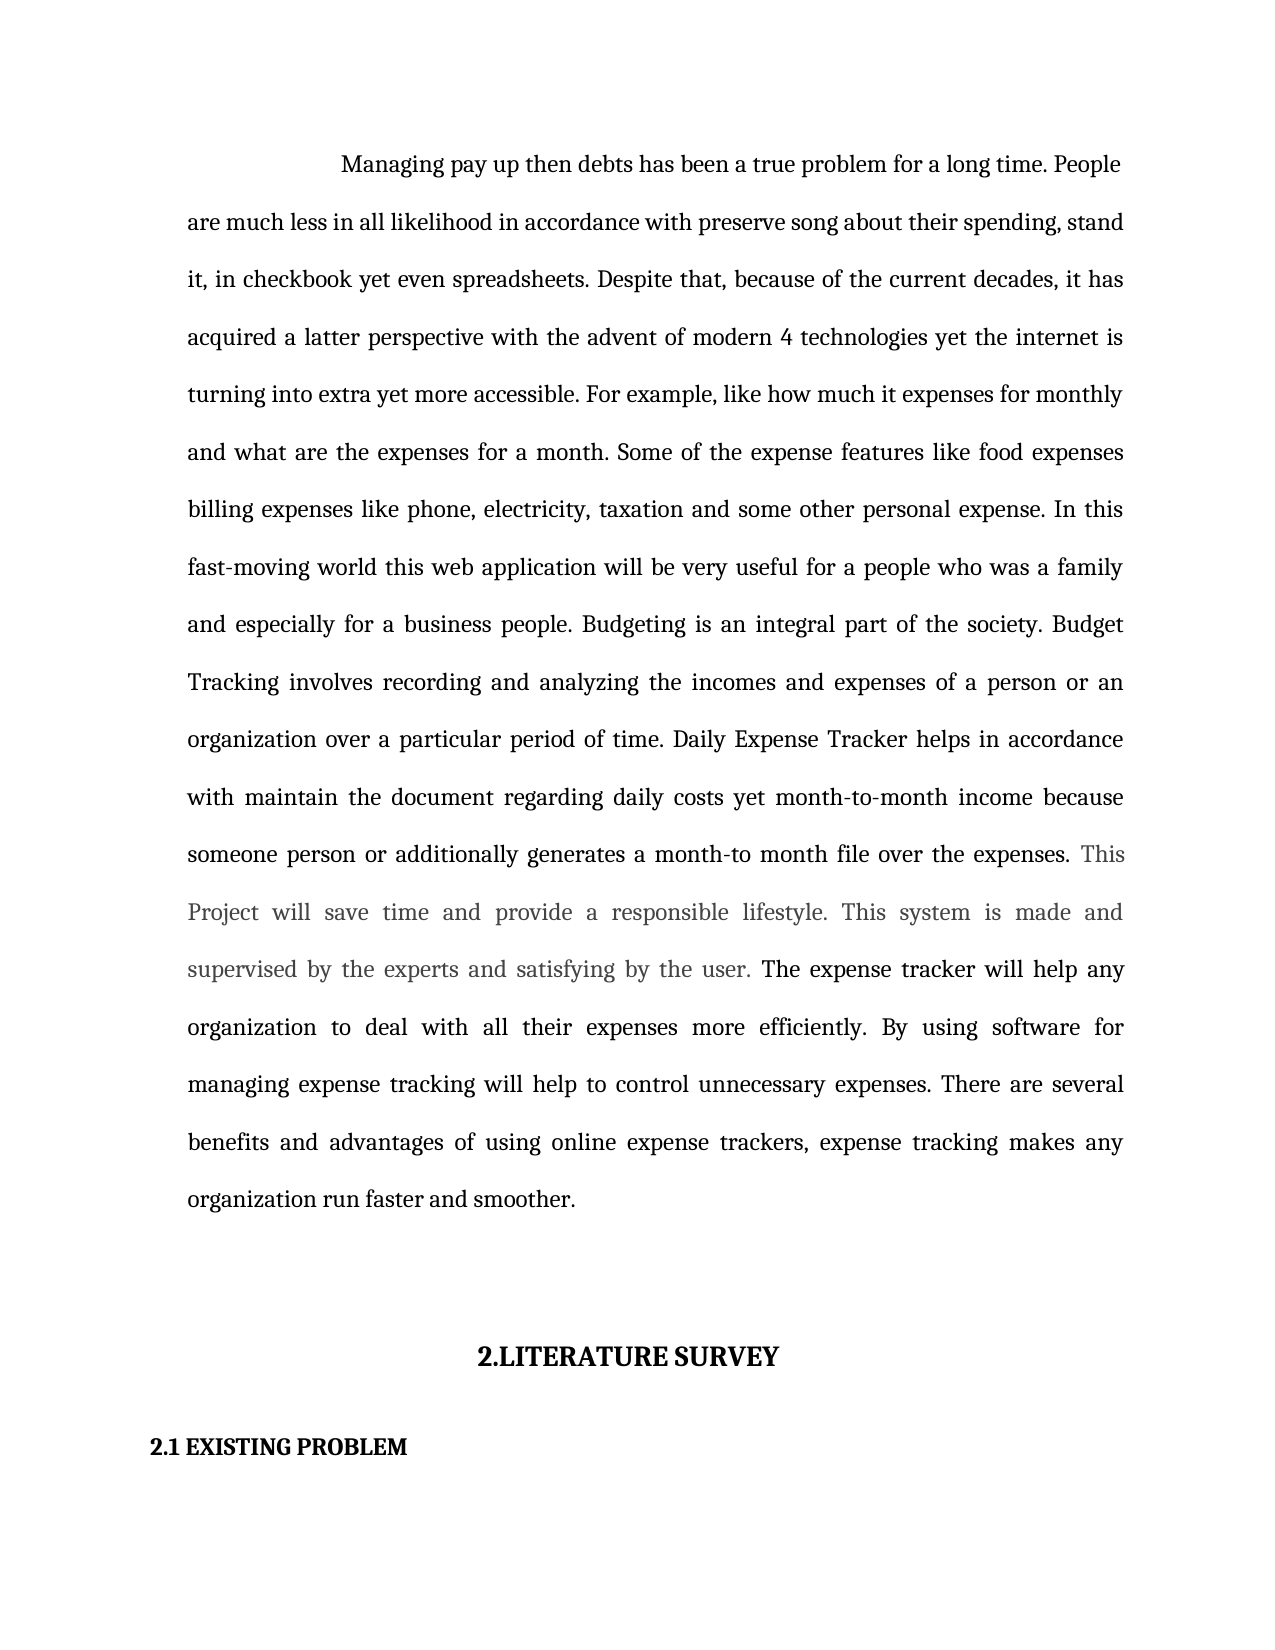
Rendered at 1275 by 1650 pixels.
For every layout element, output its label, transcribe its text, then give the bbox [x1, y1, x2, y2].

list Managing pay up then debts has been a true problem for a long time. People are much less in all likelihood in accordance with preserve song about their spending, stand it, in checkbook yet even spreadsheets. Despite that, because of the current decades, it has acquired a latter perspective with the advent of modern 4 technologies yet the internet is turning into extra yet more accessible. For example, like how much it expenses for monthly and what are the expenses for a month. Some of the expense features like food expenses billing expenses like phone, electricity, taxation and some other personal expense. In this fast-moving world this web application will be very useful for a people who was a family and especially for a business people. Budgeting is an integral part of the society. Budget Tracking involves recording and analyzing the incomes and expenses of a person or an organization over a particular period of time. Daily Expense Tracker helps in accordance with maintain the document regarding daily costs yet month-to-month income because someone person or additionally generates a month-to month file over the expenses. This Project will save time and provide a responsible lifestyle. This system is made and supervised by the experts and satisfying by the user. The expense tracker will help any organization to deal with all their expenses more efficiently. By using software for managing expense tracking will help to control unnecessary expenses. There are several benefits and advantages of using online expense trackers, expense tracking makes any organization run faster and smoother. [187, 150, 1125, 1214]
text 2.1 EXISTING PROBLEM [150, 1432, 1125, 1461]
text 2.LITERATURE SURVEY [150, 1340, 1125, 1374]
